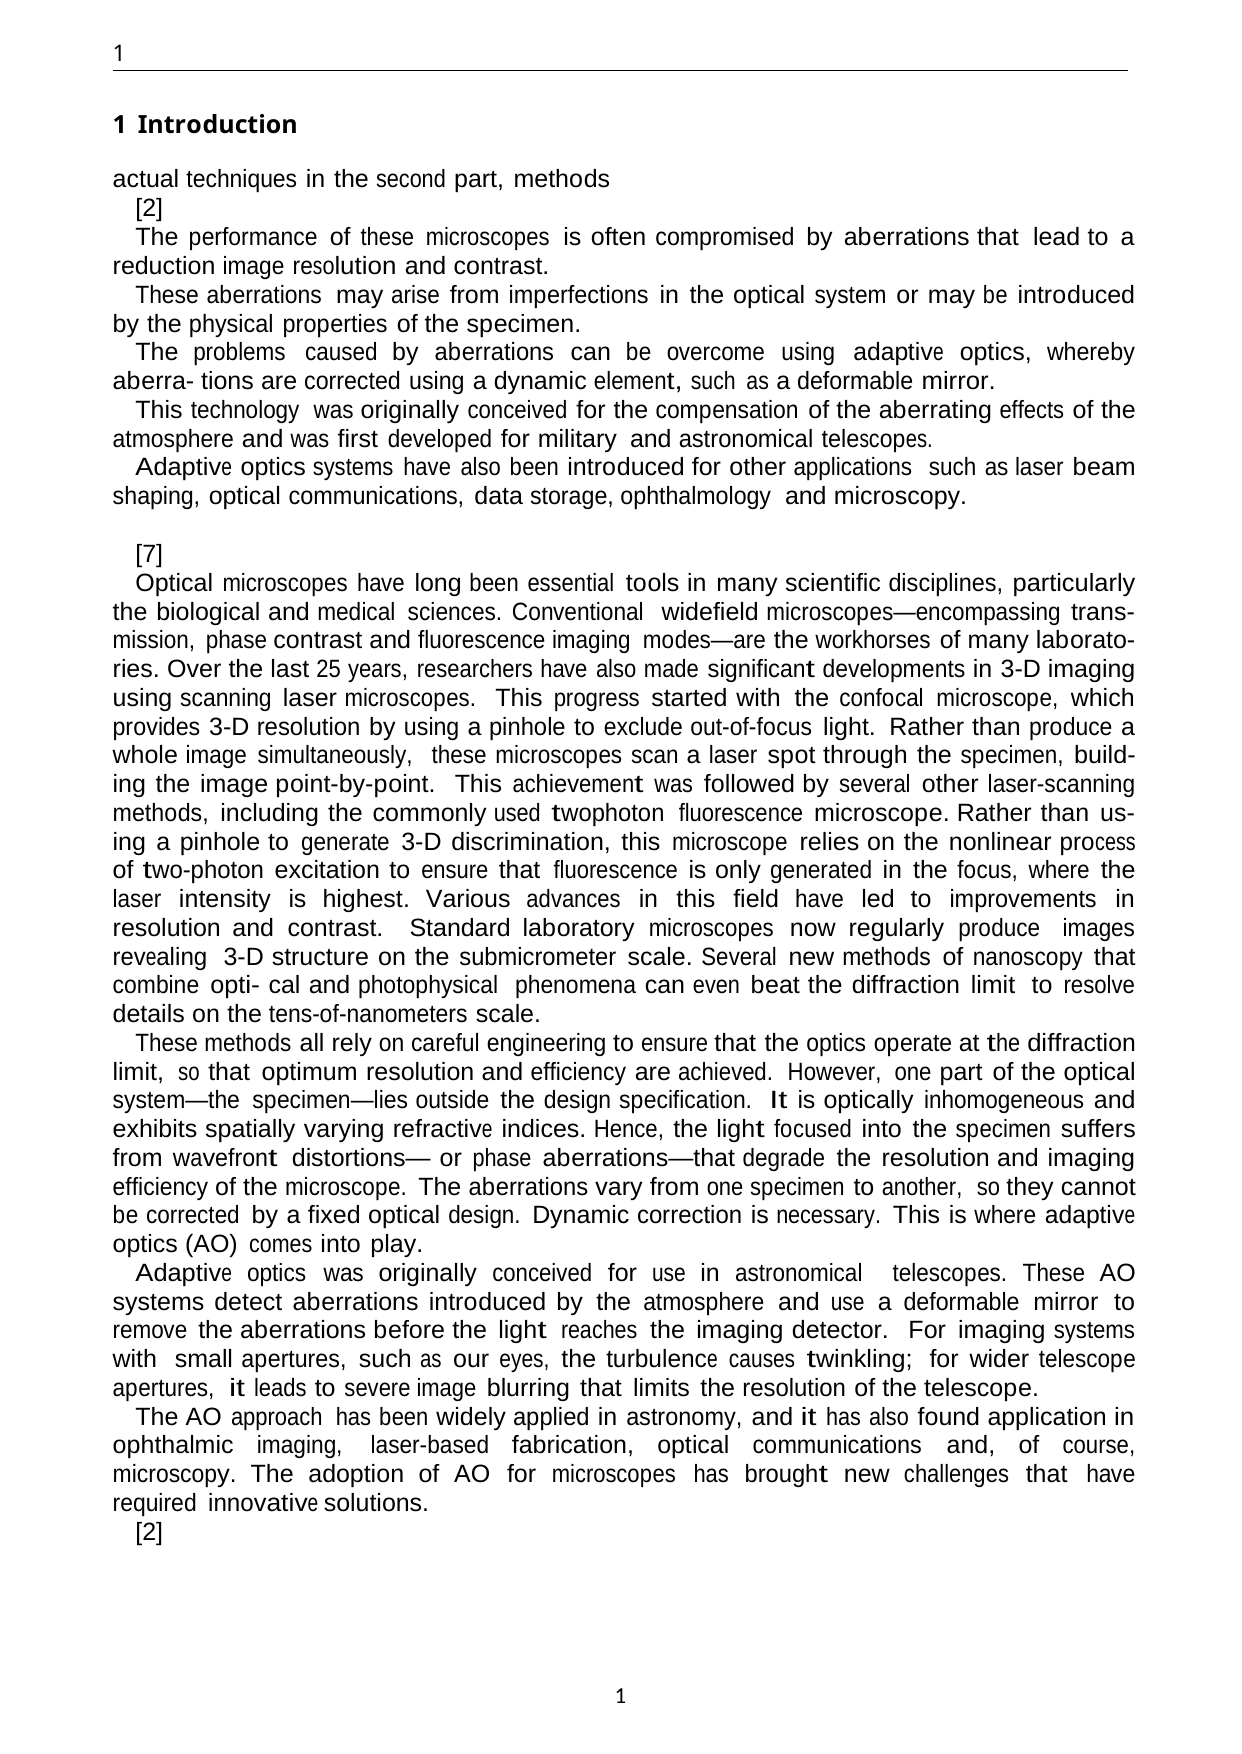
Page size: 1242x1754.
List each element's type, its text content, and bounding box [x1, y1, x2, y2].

text 1 Introduction [112, 108, 1144, 141]
text The problems caused by aberrations can be overcome using adaptive optics, whereby aberra- tions are corrected using a dynamic element, such as a deformable mirror. [112, 337, 1136, 395]
text [7] [135, 539, 1144, 568]
text This technology was originally conceived for the compensation of the aberrating effects of the atmosphere and was first developed for military and astronomical telescopes. [112, 395, 1136, 452]
text The AO approach has been widely applied in astronomy, and it has also found application in ophthalmic imaging, laser-based fabrication, optical communications and, of course, microscopy. The adoption of AO for microscopes has brought new challenges that have required innovative solutions. [112, 1402, 1136, 1517]
text Adaptive optics systems have also been introduced for other applications such as laser beam shaping, optical communications, data storage, ophthalmology and microscopy. [112, 452, 1136, 510]
text Optical microscopes have long been essential tools in many scientific disciplines, particularly the biological and medical sciences. Conventional widefield microscopes—encompassing trans- mission, phase contrast and fluorescence imaging modes—are the workhorses of many laborato- ries. Over the last 25 years, researchers have also made significant developments in 3-D imaging using scanning laser microscopes. This progress started with the confocal microscope, which provides 3-D resolution by using a pinhole to exclude out-of-focus light. Rather than produce a whole image simultaneously, these microscopes scan a laser spot through the specimen, build- ing the image point-by-point. This achievement was followed by several other laser-scanning methods, including the commonly used twophoton fluorescence microscope. Rather than us- ing a pinhole to generate 3-D discrimination, this microscope relies on the nonlinear process of two-photon excitation to ensure that fluorescence is only generated in the focus, where the laser intensity is highest. Various advances in this field have led to improvements in resolution and contrast. Standard laboratory microscopes now regularly produce images revealing 3-D structure on the submicrometer scale. Several new methods of nanoscopy that combine opti- cal and photophysical phenomena can even beat the diffraction limit to resolve details on the tens-of-nanometers scale. [112, 568, 1136, 1028]
text The performance of these microscopes is often compromised by aberrations that lead to a reduction image resolution and contrast. [112, 222, 1136, 280]
text These methods all rely on careful engineering to ensure that the optics operate at the diffraction limit, so that optimum resolution and efficiency are achieved. However, one part of the optical system—the specimen—lies outside the design specification. It is optically inhomogeneous and exhibits spatially varying refractive indices. Hence, the light focused into the specimen suffers from wavefront distortions— or phase aberrations—that degrade the resolution and imaging efficiency of the microscope. The aberrations vary from one specimen to another, so they cannot be corrected by a fixed optical design. Dynamic correction is necessary. This is where adaptive optics (AO) comes into play. [112, 1028, 1136, 1258]
text Adaptive optics was originally conceived for use in astronomical telescopes. These AO systems detect aberrations introduced by the atmosphere and use a deformable mirror to remove the aberrations before the light reaches the imaging detector. For imaging systems with small apertures, such as our eyes, the turbulence causes twinkling; for wider telescope apertures, it leads to severe image blurring that limits the resolution of the telescope. [112, 1258, 1136, 1402]
text actual techniques in the second part, methods [112, 164, 1144, 193]
text These aberrations may arise from imperfections in the optical system or may be introduced by the physical properties of the specimen. [112, 280, 1136, 337]
text [2] [135, 193, 1144, 222]
text [2] [135, 1517, 1144, 1545]
